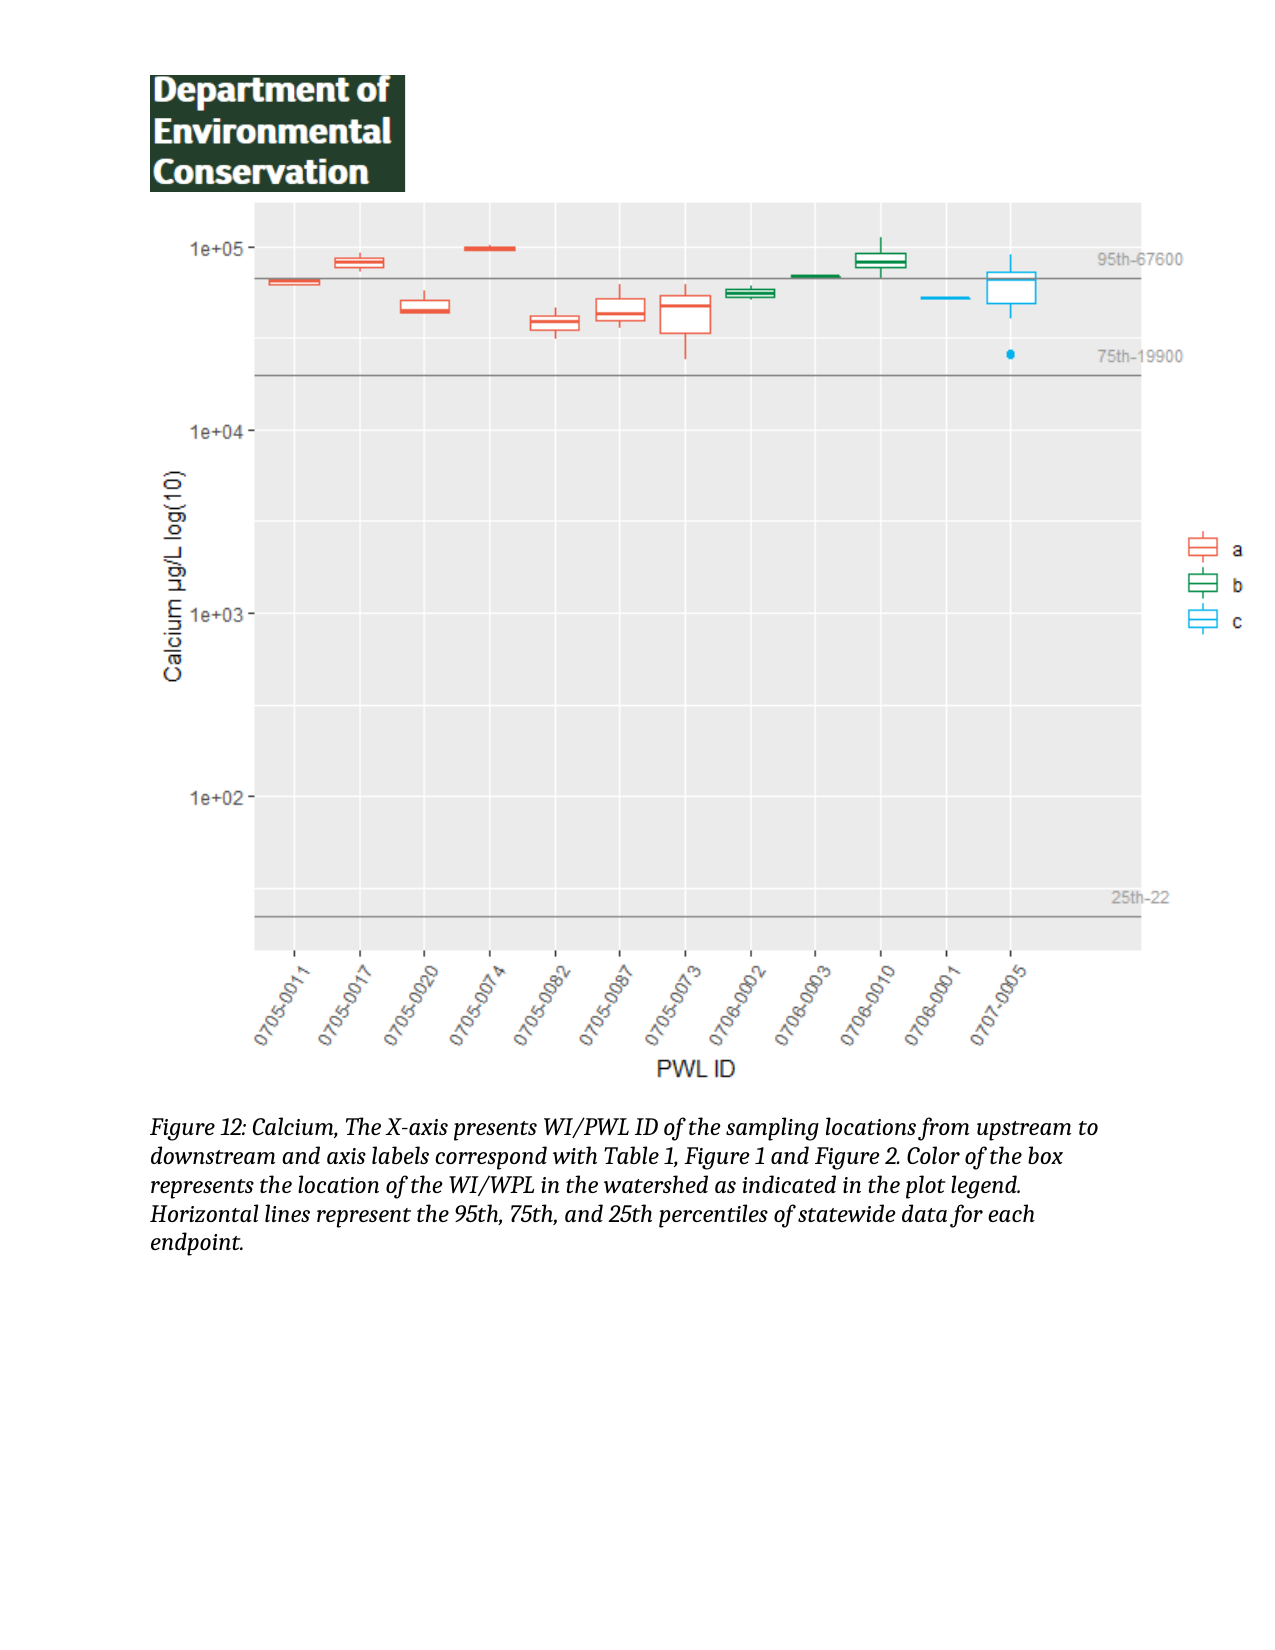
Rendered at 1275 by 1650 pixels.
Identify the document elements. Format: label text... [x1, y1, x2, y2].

picture [150, 75, 1275, 1093]
text Figure 12: Calcium, The X-axis presents WI/PWL ID of the sampling locations from upstream to downstream and axis labels correspond with Table 1, Figure 1 and Figure 2. Color of the box represents the location of the WI/WPL in the watershed as indicated in the plot legend. Horizontal lines represent the 95th, 75th, and 25th percentiles of statewide data for each endpoint. [150, 1113, 1125, 1257]
